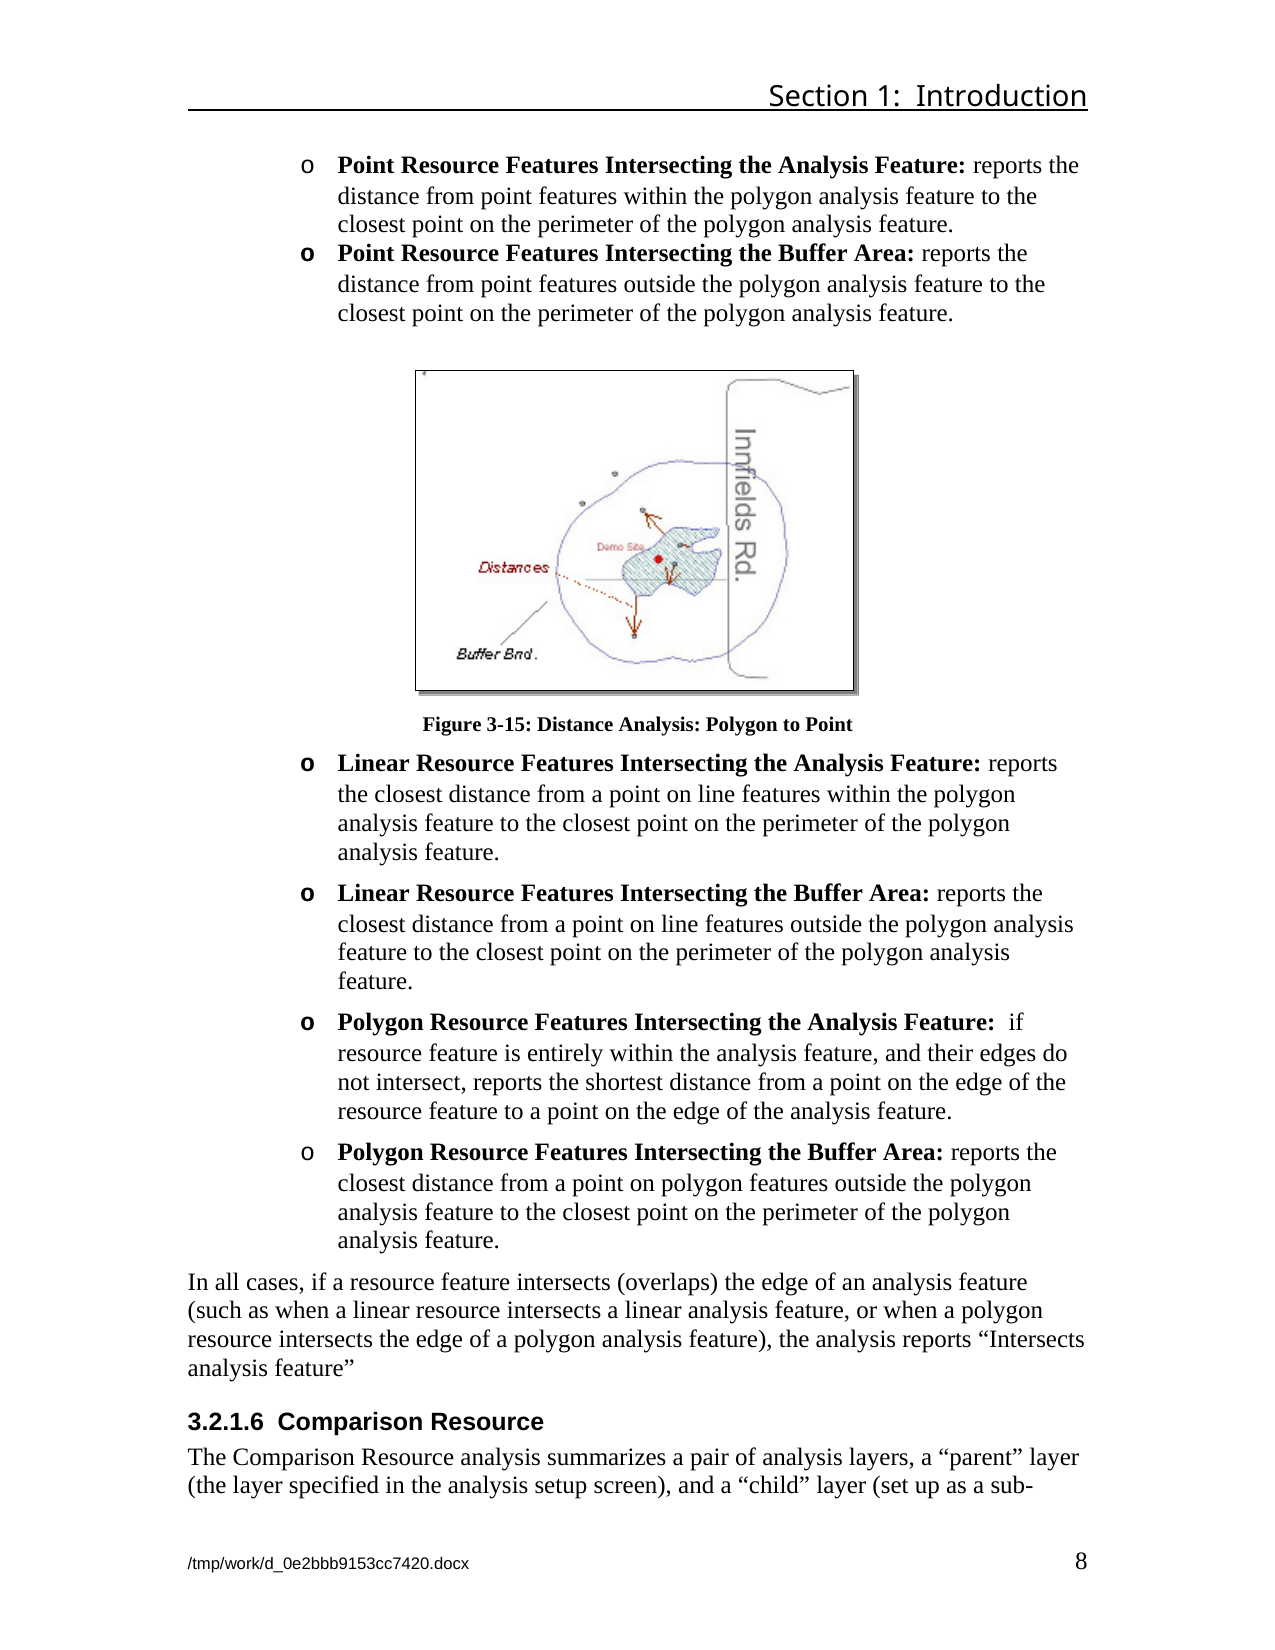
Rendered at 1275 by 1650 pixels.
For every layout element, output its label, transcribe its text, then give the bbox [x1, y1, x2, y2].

text In all cases, if a resource feature intersects (overlaps) the edge of an analysis feature (such as when a linear resource intersects a linear analysis feature, or when a polygon resource intersects the edge of a polygon analysis feature), the analysis reports “Intersects analysis feature” [187, 1267, 1087, 1382]
subtitle Comparison Resource [187, 1407, 1087, 1435]
picture [416, 371, 853, 690]
list Polygon Resource Features Intersecting the Analysis Feature: if resource feature is entirely within the analysis feature, and their edges do not intersect, reports the shortest distance from a point on the edge of the resource feature to a point on the edge of the analysis feature. [300, 1007, 1087, 1124]
list Linear Resource Features Intersecting the Analysis Feature: reports the closest distance from a point on line features within the polygon analysis feature to the closest point on the perimeter of the polygon analysis feature. [300, 748, 1087, 865]
list Linear Resource Features Intersecting the Buffer Area: reports the closest distance from a point on line features outside the polygon analysis feature to the closest point on the perimeter of the polygon analysis feature. [300, 878, 1087, 995]
list Polygon Resource Features Intersecting the Buffer Area: reports the closest distance from a point on polygon features outside the polygon analysis feature to the closest point on the perimeter of the polygon analysis feature. [300, 1137, 1087, 1254]
list Point Resource Features Intersecting the Analysis Feature: reports the distance from point features within the polygon analysis feature to the closest point on the perimeter of the polygon analysis feature. [300, 150, 1087, 238]
list Point Resource Features Intersecting the Buffer Area: reports the distance from point features outside the polygon analysis feature to the closest point on the perimeter of the polygon analysis feature. [300, 238, 1087, 327]
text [187, 1442, 1087, 1499]
